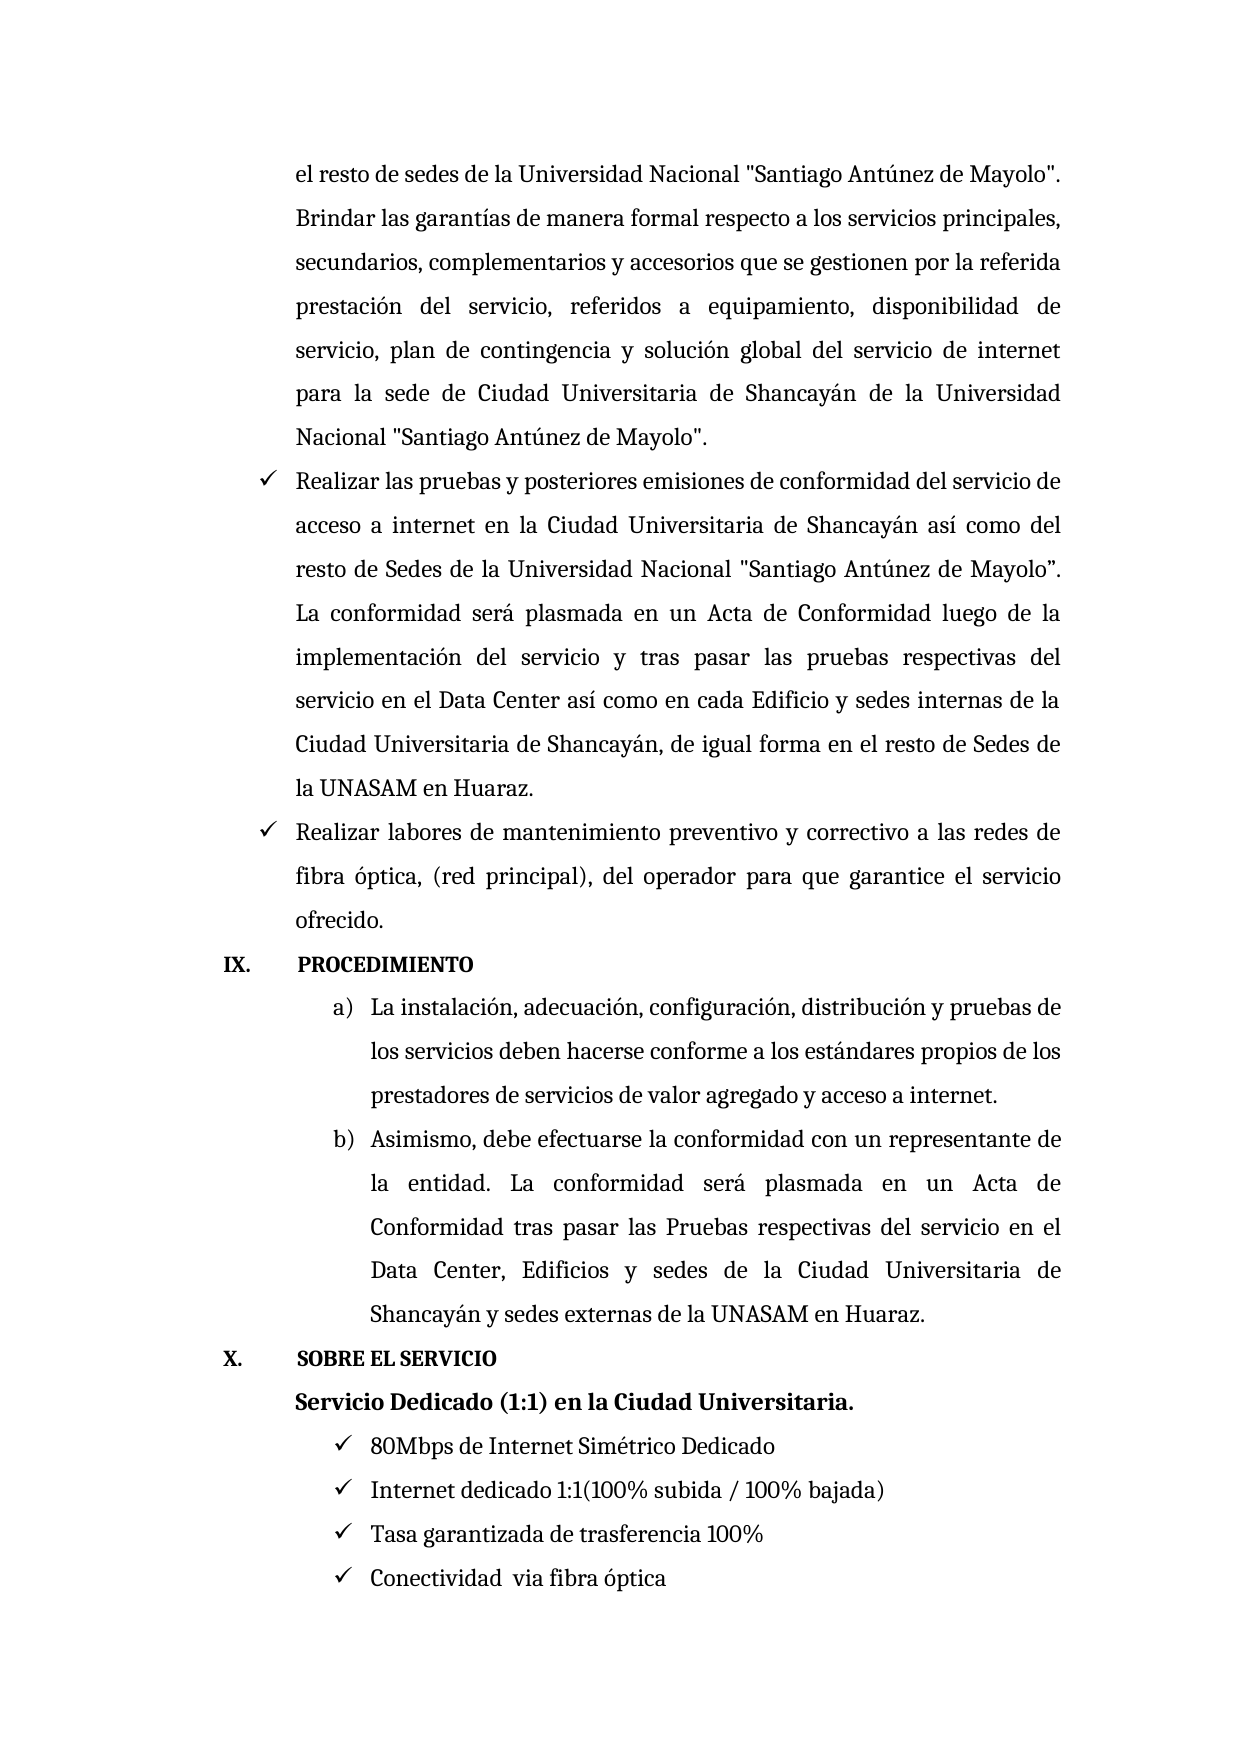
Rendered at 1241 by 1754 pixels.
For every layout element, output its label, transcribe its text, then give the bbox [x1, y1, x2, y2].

list 80Mbps de Internet Simétrico Dedicado [333, 1419, 1062, 1463]
list Realizar labores de mantenimiento preventivo y correctivo a las redes de fibra óptica, (red principal), del operador para que garantice el servicio ofrecido. [258, 805, 1062, 937]
text Servicio Dedicado (1:1) en la Ciudad Universitaria. [295, 1376, 1062, 1419]
list Conectividad via fibra óptica [333, 1551, 1062, 1595]
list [258, 148, 1062, 454]
list La instalación, adecuación, configuración, distribución y pruebas de los servicios deben hacerse conforme a los estándares propios de los prestadores de servicios de valor agregado y acceso a internet. [333, 981, 1062, 1112]
list Tasa garantizada de trasferencia 100% [333, 1507, 1062, 1551]
list Realizar las pruebas y posteriores emisiones de conformidad del servicio de acceso a internet en la Ciudad Universitaria de Shancayán así como del resto de Sedes de la Universidad Nacional "Santiago Antúnez de Mayolo”. La conformidad será plasmada en un Acta de Conformidad luego de la implementación del servicio y tras pasar las pruebas respectivas del servicio en el Data Center así como en cada Edificio y sedes internas de la Ciudad Universitaria de Shancayán, de igual forma en el resto de Sedes de la UNASAM en Huaraz. [258, 454, 1062, 805]
list SOBRE EL SERVICIO [223, 1332, 1058, 1376]
list Internet dedicado 1:1(100% subida / 100% bajada) [333, 1463, 1062, 1507]
list Asimismo, debe efectuarse la conformidad con un representante de la entidad. La conformidad será plasmada en un Acta de Conformidad tras pasar las Pruebas respectivas del servicio en el Data Center, Edificios y sedes de la Ciudad Universitaria de Shancayán y sedes externas de la UNASAM en Huaraz. [333, 1112, 1062, 1332]
list PROCEDIMIENTO [223, 937, 1058, 981]
